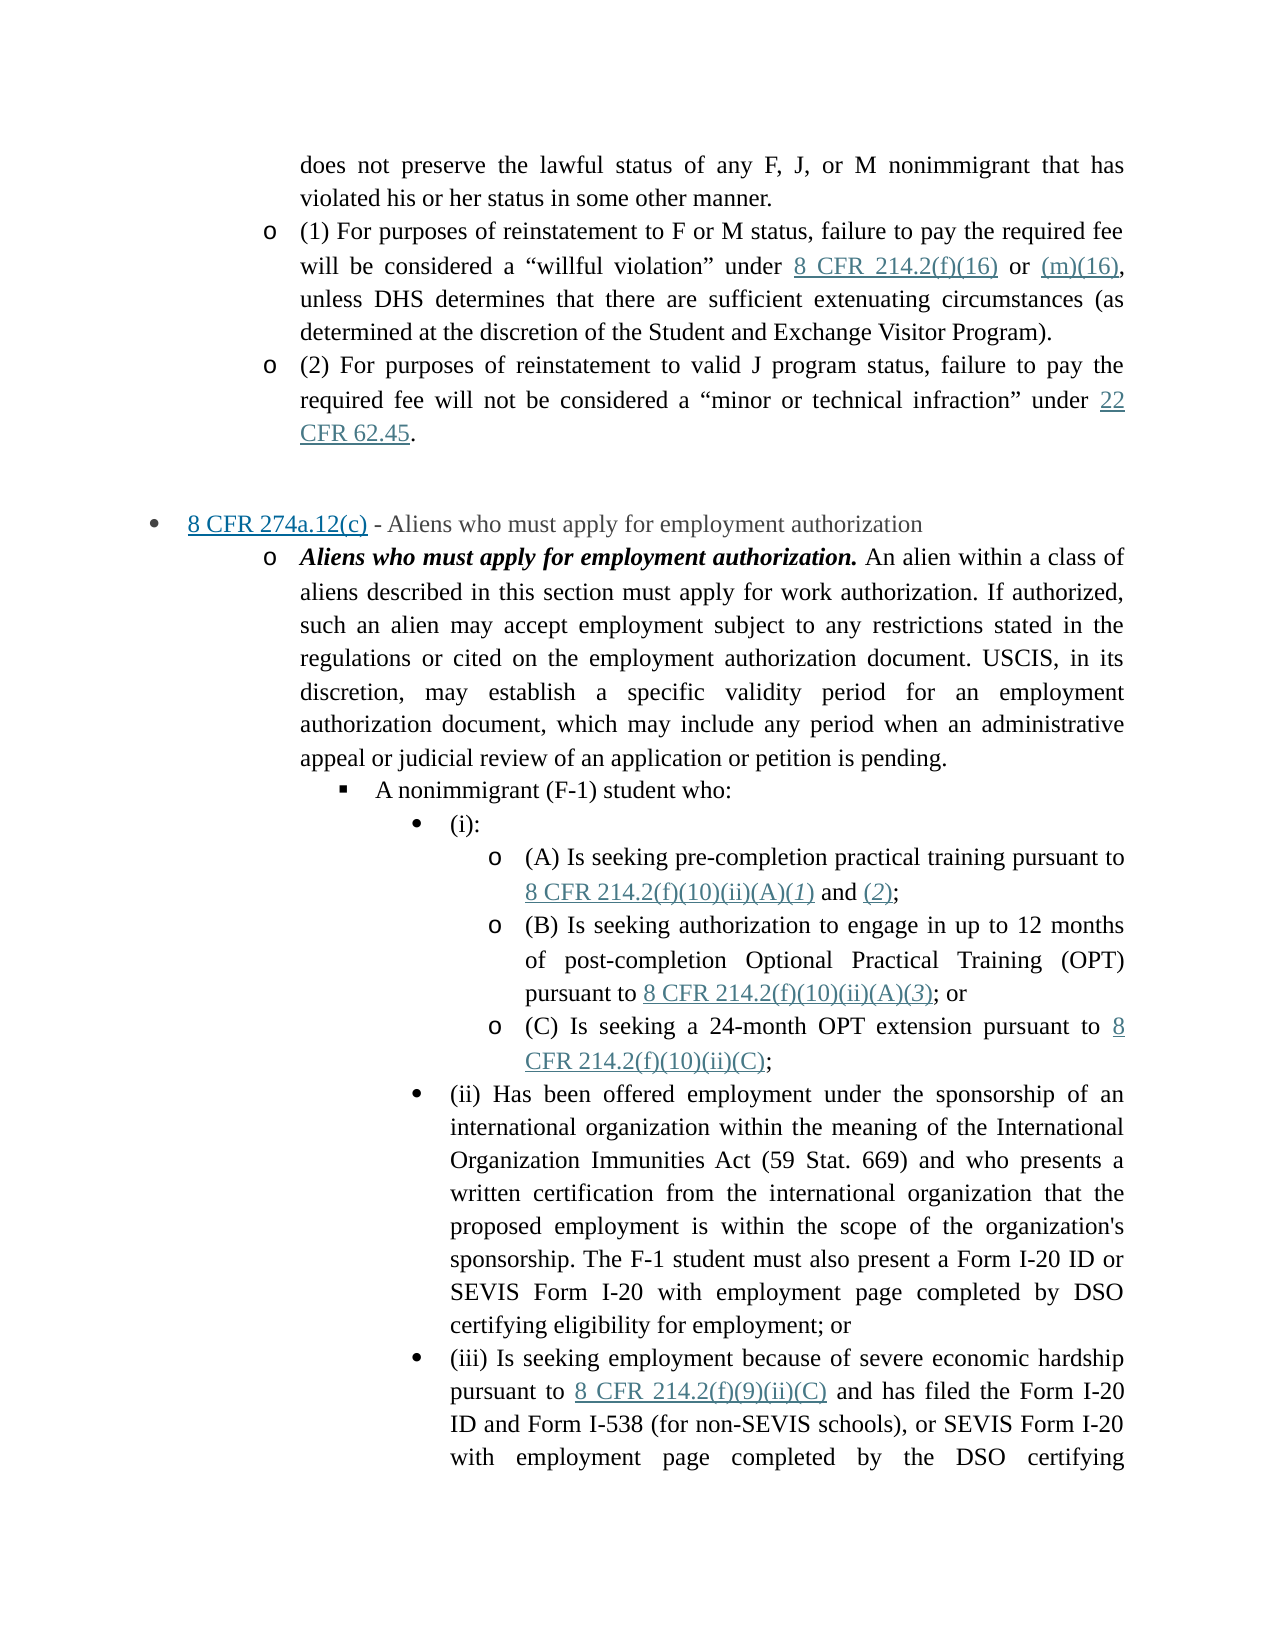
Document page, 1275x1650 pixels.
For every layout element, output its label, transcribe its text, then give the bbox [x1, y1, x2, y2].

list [412, 1343, 1125, 1471]
list (i): [412, 809, 1125, 837]
list Aliens who must apply for employment authorization. An alien within a class of aliens described in this section must apply for work authorization. If authorized, such an alien may accept employment subject to any restrictions stated in the regulations or cited on the employment authorization document. USCIS, in its discretion, may establish a specific validity period for an employment authorization document, which may include any period when an administrative appeal or judicial review of an application or petition is pending. [262, 542, 1125, 771]
list (B) Is seeking authorization to engage in up to 12 months of post-completion Optional Practical Training (OPT) pursuant to 8 CFR 214.2(f)(10)(ii)(A)(3); or [487, 910, 1125, 1007]
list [262, 150, 1125, 212]
list (ii) Has been offered employment under the sponsorship of an international organization within the meaning of the International Organization Immunities Act (59 Stat. 669) and who presents a written certification from the international organization that the proposed employment is within the scope of the organization's sponsorship. The F-1 student must also present a Form I-20 ID or SEVIS Form I-20 with employment page completed by DSO certifying eligibility for employment; or [412, 1079, 1125, 1339]
list (A) Is seeking pre-completion practical training pursuant to 8 CFR 214.2(f)(10)(ii)(A)(1) and (2); [487, 842, 1125, 906]
list (1) For purposes of reinstatement to F or M status, failure to pay the required fee will be considered a “willful violation” under 8 CFR 214.2(f)(16) or (m)(16), unless DHS determines that there are sufficient extenuating circumstances (as determined at the discretion of the Student and Exchange Visitor Program). [262, 216, 1125, 346]
list 8 CFR 274a.12(c) - Aliens who must apply for employment authorization [150, 509, 1125, 538]
list A nonimmigrant (F-1) student who: [337, 776, 1125, 804]
list (2) For purposes of reinstatement to valid J program status, failure to pay the required fee will not be considered a “minor or technical infraction” under 22 CFR 62.45. [262, 350, 1125, 447]
list (C) Is seeking a 24-month OPT extension pursuant to 8 CFR 214.2(f)(10)(ii)(C); [487, 1011, 1125, 1075]
